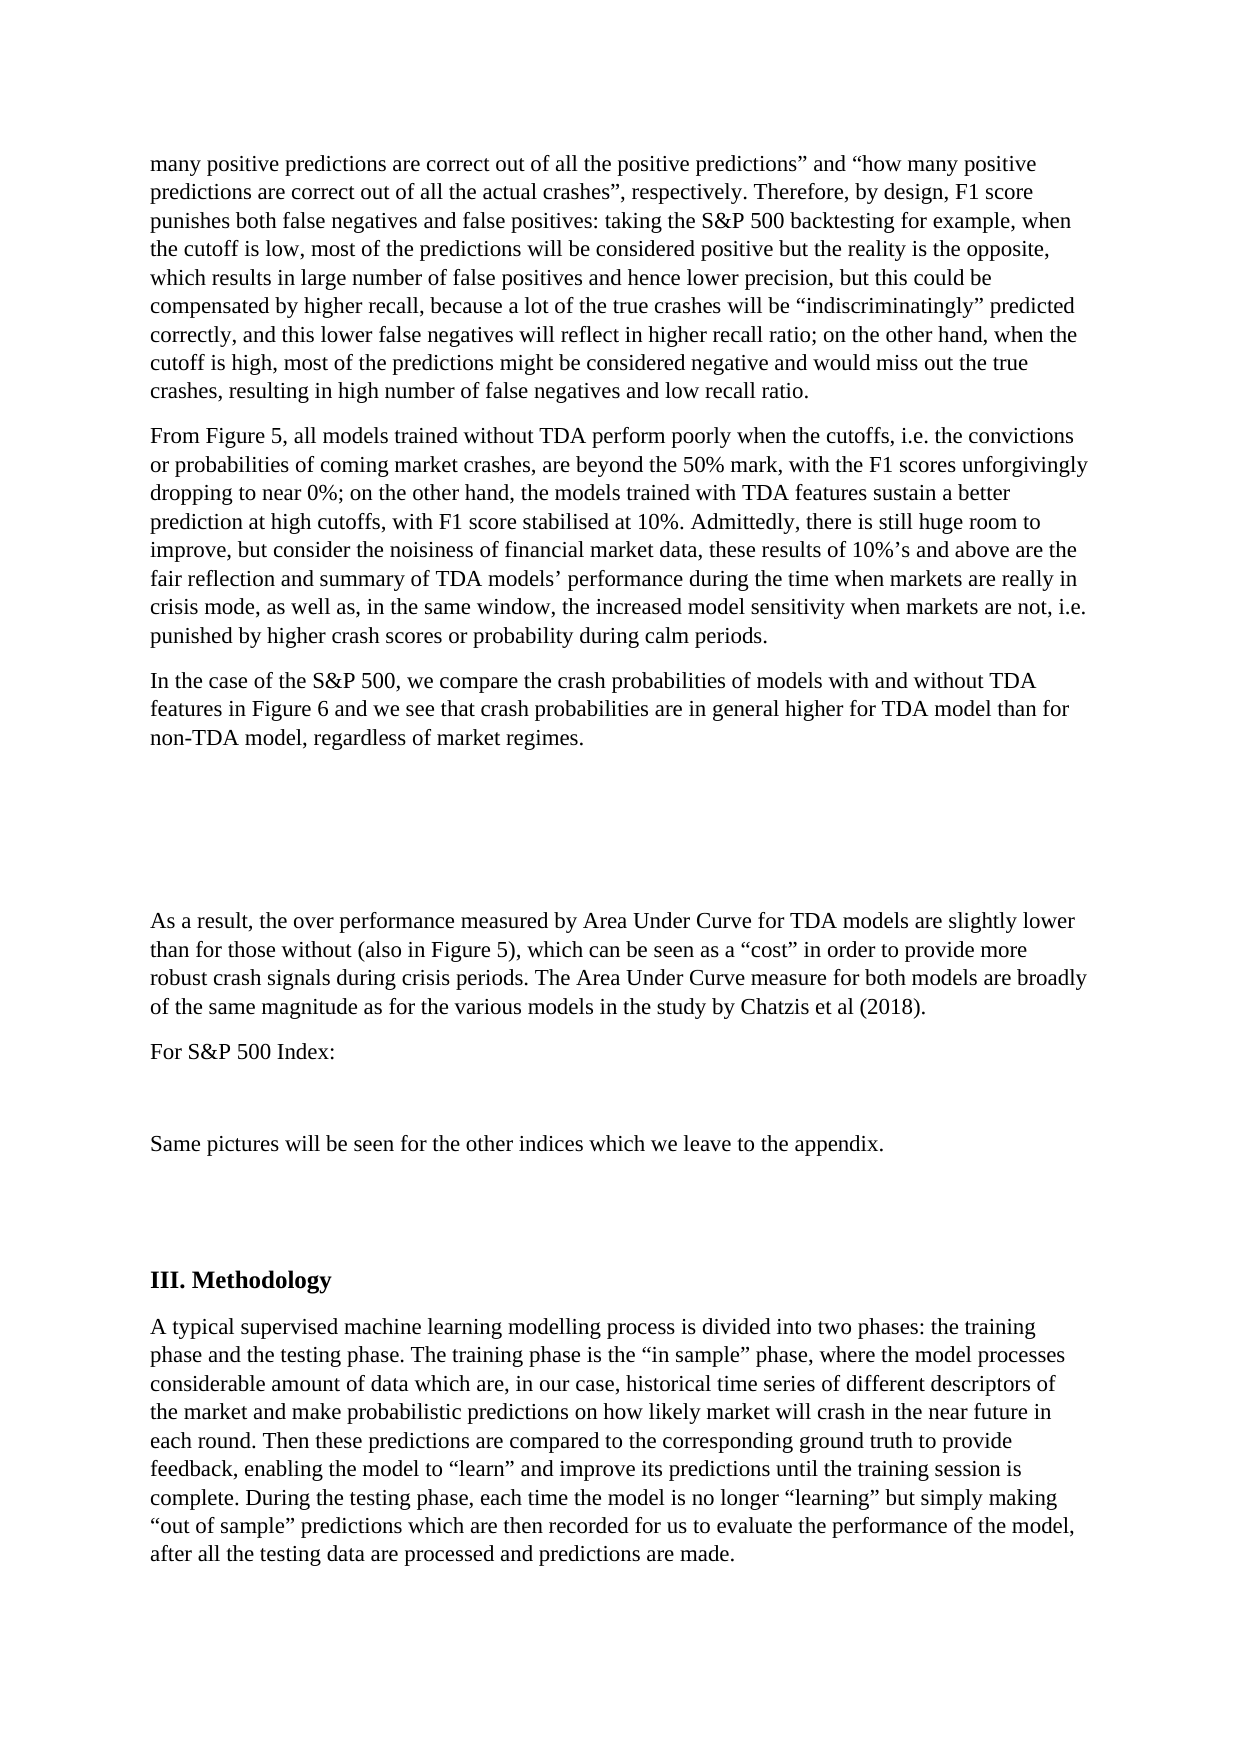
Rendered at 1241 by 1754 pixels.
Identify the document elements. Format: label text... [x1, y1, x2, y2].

text A typical supervised machine learning modelling process is divided into two phases: the training phase and the testing phase. The training phase is the “in sample” phase, where the model processes considerable amount of data which are, in our case, historical time series of different descriptors of the market and make probabilistic predictions on how likely market will crash in the near future in each round. Then these predictions are compared to the corresponding ground truth to provide feedback, enabling the model to “learn” and improve its predictions until the training session is complete. During the testing phase, each time the model is no longer “learning” but simply making “out of sample” predictions which are then recorded for us to evaluate the performance of the model, after all the testing data are processed and predictions are made. [150, 1313, 1090, 1567]
text As a result, the over performance measured by Area Under Curve for TDA models are slightly lower than for those without (also in Figure 5), which can be seen as a “cost” in order to provide more robust crash signals during crisis periods. The Area Under Curve measure for both models are broadly of the same magnitude as for the various models in the study by Chatzis et al (2018). [150, 908, 1090, 1019]
text In the case of the S&P 500, we compare the crash probabilities of models with and without TDA features in Figure 6 and we see that crash probabilities are in general higher for TDA model than for non-TDA model, regardless of market regimes. [150, 667, 1090, 750]
text III. Methodology [150, 1265, 1090, 1294]
text From Figure 5, all models trained without TDA perform poorly when the cutoffs, i.e. the convictions or probabilities of coming market crashes, are beyond the 50% mark, with the F1 scores unforgivingly dropping to near 0%; on the other hand, the models trained with TDA features sustain a better prediction at high cutoffs, with F1 score stabilised at 10%. Admittedly, there is still huge room to improve, but consider the noisiness of financial market data, these results of 10%’s and above are the fair reflection and summary of TDA models’ performance during the time when markets are really in crisis mode, as well as, in the same window, the increased model sensitivity when markets are not, i.e. punished by higher crash scores or probability during calm periods. [150, 423, 1090, 648]
text For S&P 500 Index: [150, 1038, 1090, 1064]
text Same pictures will be seen for the other indices which we leave to the appendix. [150, 1130, 1090, 1156]
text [150, 150, 1090, 404]
